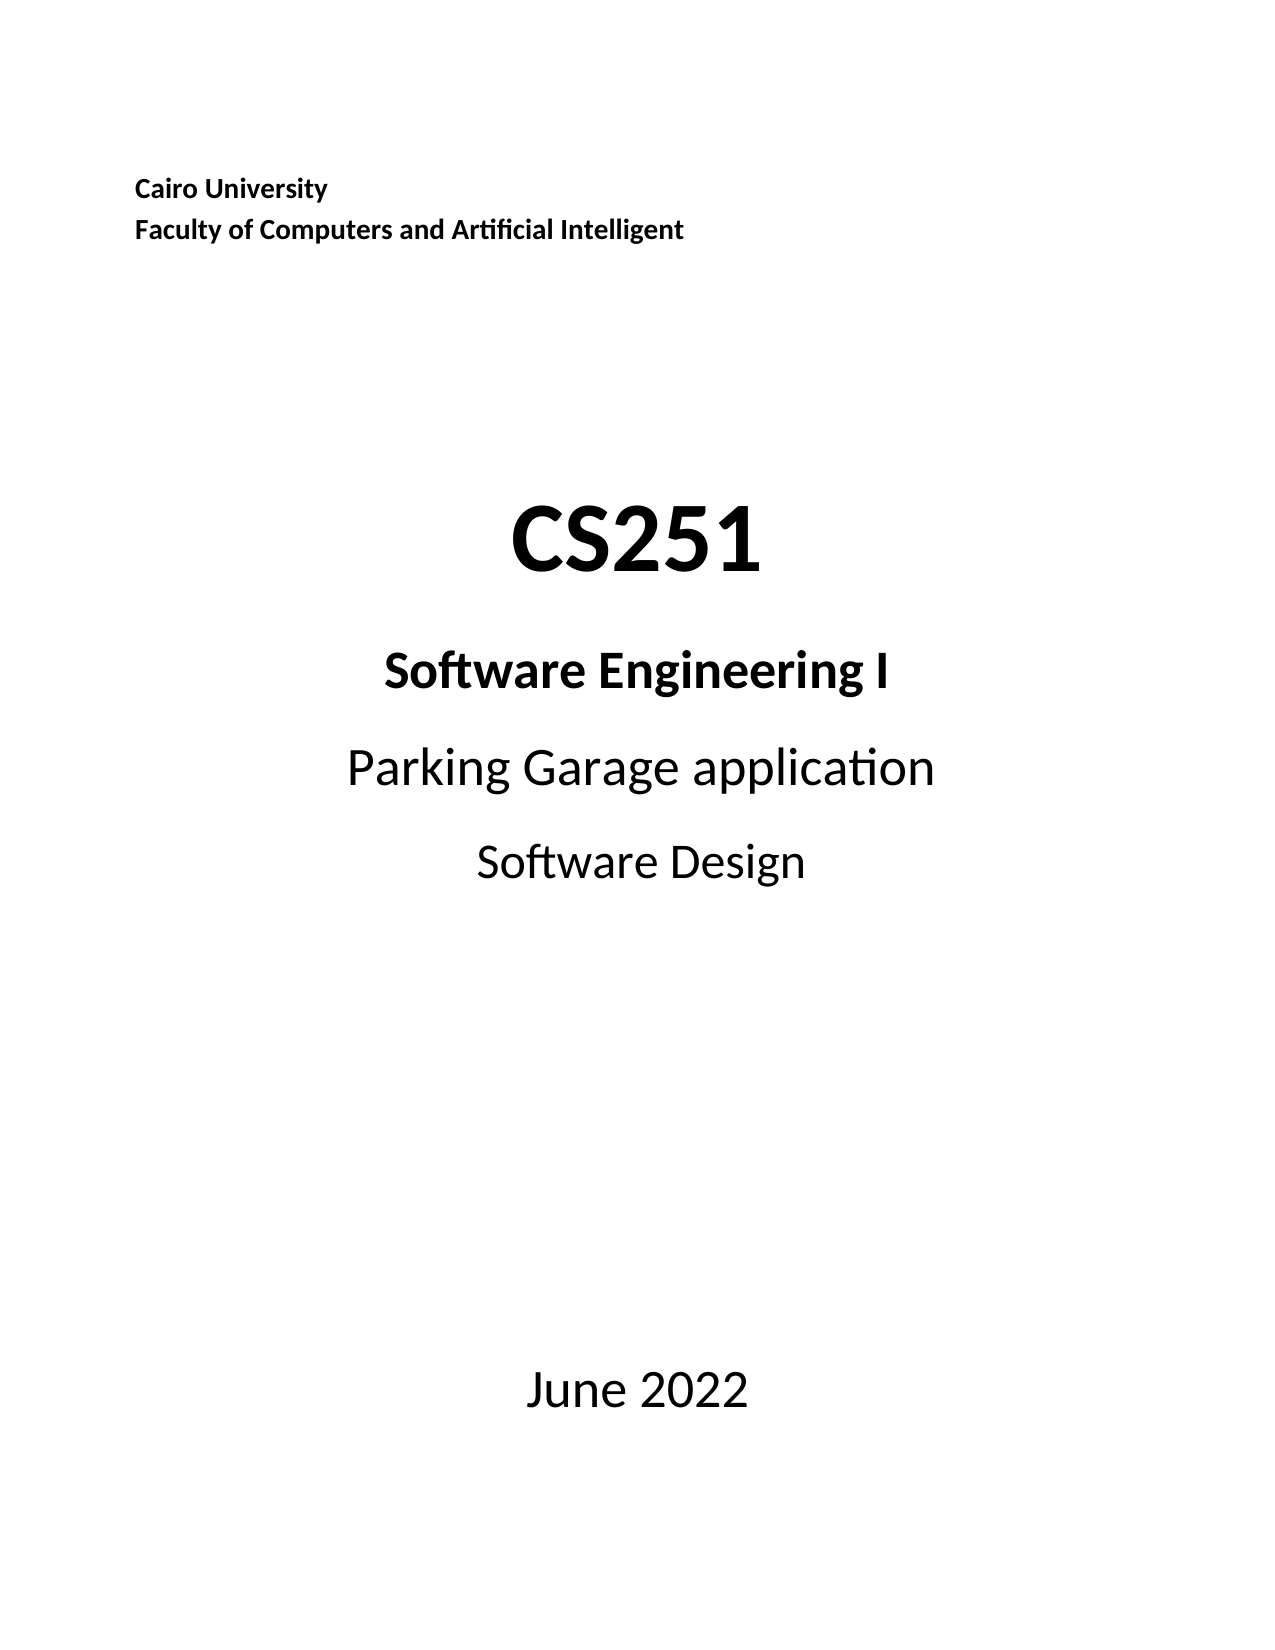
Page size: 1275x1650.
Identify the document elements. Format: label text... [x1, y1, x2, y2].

text Software Design [116, 830, 1166, 891]
text Software Engineering I [135, 636, 1140, 702]
text Parking Garage application [116, 733, 1166, 799]
text CS251 [135, 475, 1140, 597]
text June 2022 [135, 1355, 1140, 1421]
subtitle Cairo University Faculty of Computers and Artificial Intelligent [135, 170, 830, 247]
